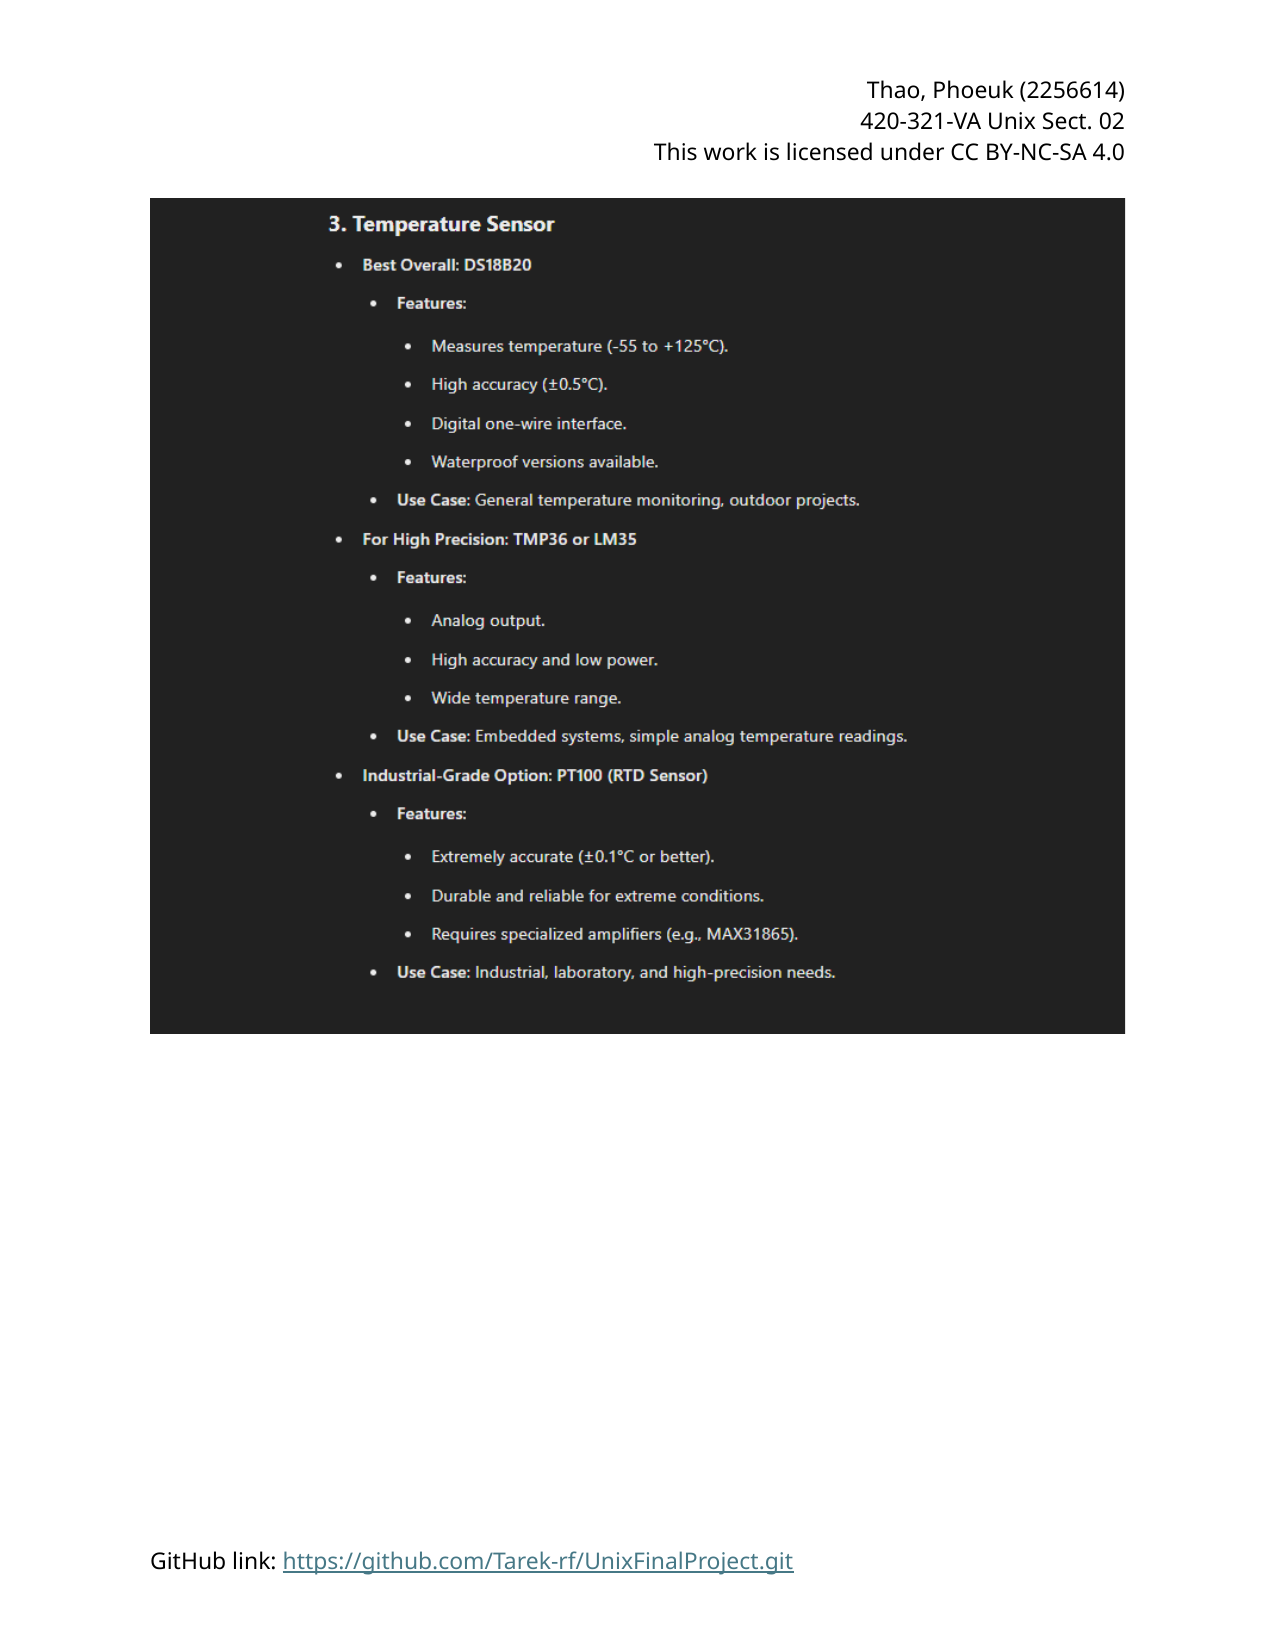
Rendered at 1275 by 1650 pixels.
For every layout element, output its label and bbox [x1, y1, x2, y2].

picture [150, 198, 1125, 1034]
